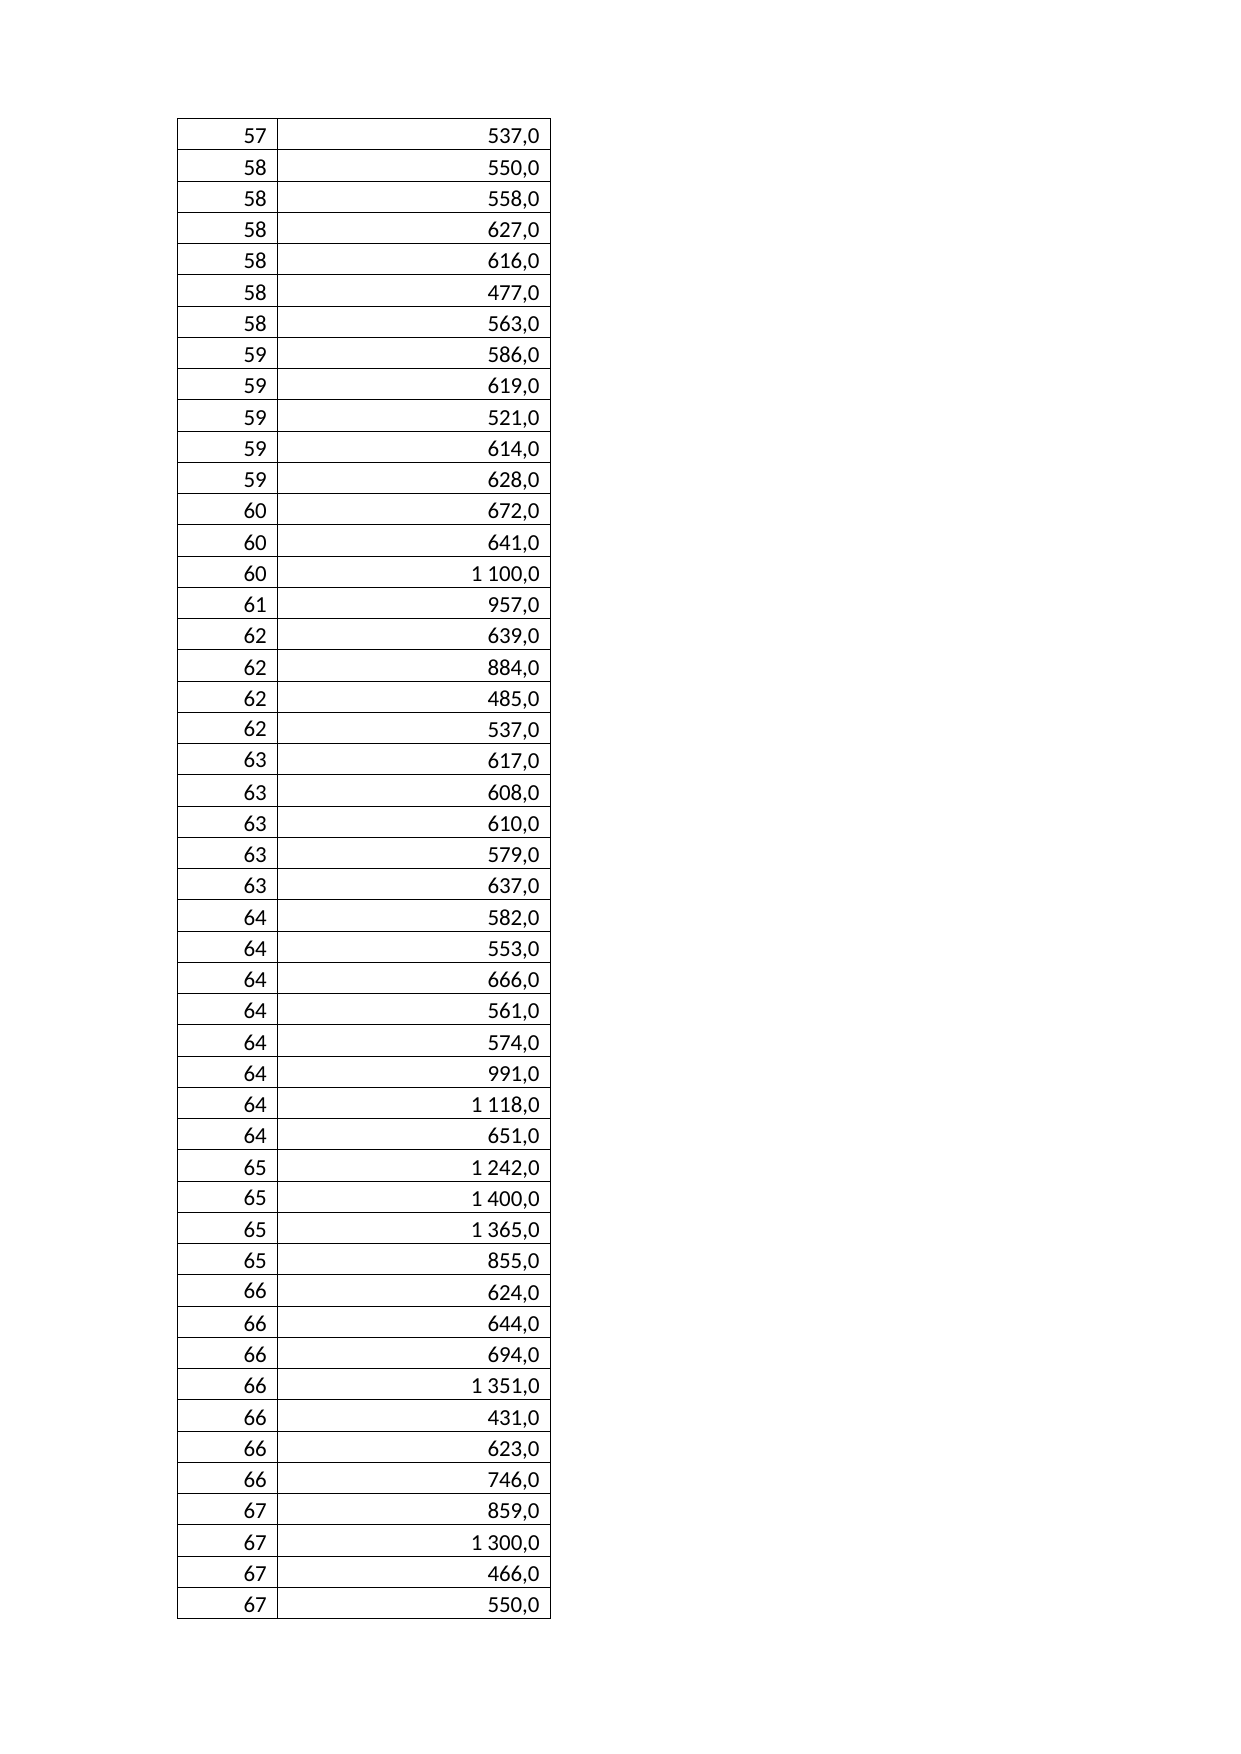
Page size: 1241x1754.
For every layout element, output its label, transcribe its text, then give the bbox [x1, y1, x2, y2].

table_cell 60 [178, 525, 277, 556]
table_cell 60 [178, 557, 277, 587]
table_cell 628,0 [278, 463, 550, 493]
table_cell 58 [178, 244, 277, 274]
table_cell 574,0 [278, 1025, 550, 1056]
table_cell 1 118,0 [278, 1088, 550, 1118]
table_cell 485,0 [278, 682, 550, 712]
table_cell 62 [178, 713, 277, 743]
table_cell 550,0 [278, 1588, 550, 1618]
table_cell 694,0 [278, 1338, 550, 1368]
table_cell 60 [178, 494, 277, 524]
table_cell 65 [178, 1213, 277, 1243]
table_cell 558,0 [278, 182, 550, 212]
table_cell 62 [178, 619, 277, 649]
table_cell 746,0 [278, 1463, 550, 1493]
table_cell 67 [178, 1557, 277, 1587]
table_cell 66 [178, 1432, 277, 1462]
table_cell 586,0 [278, 338, 550, 368]
table_cell 619,0 [278, 369, 550, 399]
table_cell 610,0 [278, 807, 550, 837]
table_cell 67 [178, 1525, 277, 1556]
table_cell 637,0 [278, 869, 550, 899]
table_cell 67 [178, 1588, 277, 1618]
table_cell 59 [178, 432, 277, 462]
table_cell 431,0 [278, 1400, 550, 1431]
table_cell 66 [178, 1463, 277, 1493]
table_cell 59 [178, 463, 277, 493]
table_cell 1 300,0 [278, 1525, 550, 1556]
table_cell 1 400,0 [278, 1182, 550, 1212]
table_cell 58 [178, 182, 277, 212]
table_cell 991,0 [278, 1057, 550, 1087]
table_cell 672,0 [278, 494, 550, 524]
table_cell 64 [178, 1025, 277, 1056]
table_cell 65 [178, 1150, 277, 1181]
table_cell 64 [178, 1088, 277, 1118]
table_cell 63 [178, 838, 277, 868]
table_cell 614,0 [278, 432, 550, 462]
table_cell 65 [178, 1244, 277, 1274]
table_cell 627,0 [278, 213, 550, 243]
table_cell 63 [178, 807, 277, 837]
table_cell 884,0 [278, 650, 550, 681]
table_cell 1 351,0 [278, 1369, 550, 1399]
table_cell 537,0 [278, 713, 550, 743]
table_cell 550,0 [278, 150, 550, 181]
table_cell 666,0 [278, 963, 550, 993]
table_cell 466,0 [278, 1557, 550, 1587]
table_cell 59 [178, 369, 277, 399]
table_cell 855,0 [278, 1244, 550, 1274]
table_cell 477,0 [278, 275, 550, 306]
table_cell 66 [178, 1400, 277, 1431]
table_cell 1 365,0 [278, 1213, 550, 1243]
table_cell 1 100,0 [278, 557, 550, 587]
table_cell 66 [178, 1275, 277, 1306]
table_cell 64 [178, 900, 277, 931]
table_cell 563,0 [278, 307, 550, 337]
table_cell 623,0 [278, 1432, 550, 1462]
table_cell 58 [178, 275, 277, 306]
table_cell 521,0 [278, 400, 550, 431]
table_cell 859,0 [278, 1494, 550, 1524]
table_cell 66 [178, 1369, 277, 1399]
table_cell 582,0 [278, 900, 550, 931]
table_cell 59 [178, 400, 277, 431]
table_cell 608,0 [278, 775, 550, 806]
table_cell 616,0 [278, 244, 550, 274]
table_cell 651,0 [278, 1119, 550, 1149]
table_cell 66 [178, 1338, 277, 1368]
table_cell 624,0 [278, 1275, 550, 1306]
table_cell 67 [178, 1494, 277, 1524]
table_cell 561,0 [278, 994, 550, 1024]
table_cell 62 [178, 650, 277, 681]
table_cell 64 [178, 963, 277, 993]
table_cell 58 [178, 150, 277, 181]
table_cell 579,0 [278, 838, 550, 868]
table_cell 66 [178, 1307, 277, 1337]
table_cell 617,0 [278, 744, 550, 774]
table_cell 61 [178, 588, 277, 618]
table_cell 59 [178, 338, 277, 368]
table_cell 57 [178, 119, 277, 149]
table_cell 537,0 [278, 119, 550, 149]
table_cell 957,0 [278, 588, 550, 618]
table_cell 65 [178, 1182, 277, 1212]
table_cell 64 [178, 994, 277, 1024]
table_cell 64 [178, 1119, 277, 1149]
table_cell 63 [178, 869, 277, 899]
table_cell 62 [178, 682, 277, 712]
table_cell 639,0 [278, 619, 550, 649]
table_cell 58 [178, 213, 277, 243]
table_cell 63 [178, 775, 277, 806]
table_cell 553,0 [278, 932, 550, 962]
table_cell 644,0 [278, 1307, 550, 1337]
table_cell 64 [178, 1057, 277, 1087]
table_cell 63 [178, 744, 277, 774]
table_cell 58 [178, 307, 277, 337]
table_cell 641,0 [278, 525, 550, 556]
table_cell 1 242,0 [278, 1150, 550, 1181]
table_cell 64 [178, 932, 277, 962]
